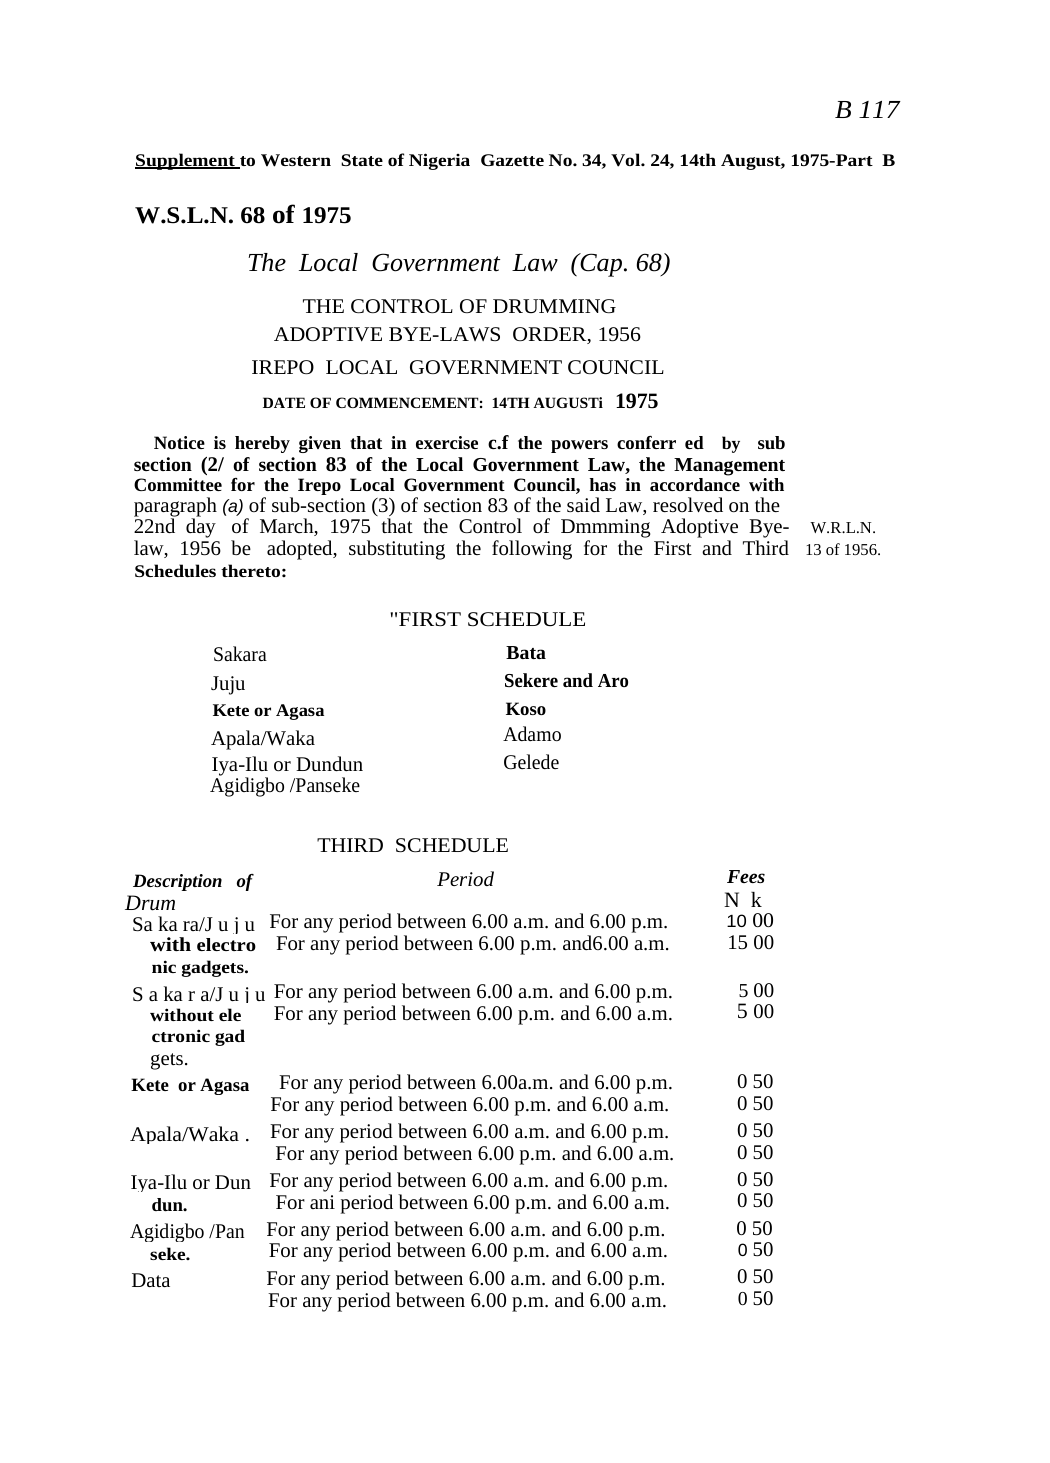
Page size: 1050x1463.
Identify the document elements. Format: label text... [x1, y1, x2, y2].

text B 117 [48, 94, 899, 124]
text Iya-Ilu or Dundun Agidigbo /Panseke [210, 754, 367, 797]
text Kete or Agasa [212, 700, 367, 720]
text Period [435, 867, 496, 891]
text Fees [722, 867, 770, 888]
text Description of [132, 871, 253, 891]
text DATE OF COMMENCEMENT: 14TH AUGUSTi 1975 [244, 388, 676, 413]
text IREPO LOCAL GOVERNMENT COUNCIL [243, 355, 673, 379]
text THIRD SCHEDULE [317, 833, 596, 857]
text Sekere and Aro [504, 669, 910, 692]
text "FIRST SCHEDULE [389, 607, 910, 631]
text Schedules thereto: [134, 561, 910, 582]
subtitle The Local Government Law (Cap. 68) [244, 247, 673, 277]
text Drum [48, 891, 253, 915]
text Notice is hereby given that in exercise c.f the powers conferr ed by sub­ section (2/ of section 83 of the Local Government Law, the Management Committee for the Irepo Local Government Council, has in accordance with paragraph (a) of sub-section (3) of section 83 of the said Law, resolved on the [133, 433, 786, 517]
text Supplement to Western State of Nigeria Gazette No. 34, Vol. 24, 14th August, 1975-Part B [135, 149, 910, 170]
text W.S.L.N. 68 of 1975 [135, 199, 910, 229]
text N k [718, 888, 768, 912]
text Apala/Waka [211, 725, 367, 749]
text THE CONTROL OF DRUMMING ADOPTIVE BYE-LAWS ORDER, 1956 [274, 294, 724, 346]
text 22nd day of March, 1975 that the Control of Dmmming Adoptive Bye- W.R.L.N. [133, 517, 910, 537]
text Sakara Juju [211, 642, 269, 695]
text law, 1956 be adopted, substituting the following for the First and Third 13 of 1956. [133, 537, 910, 560]
text Koso Adamo Gelede [503, 698, 564, 774]
text Bata [506, 641, 910, 664]
